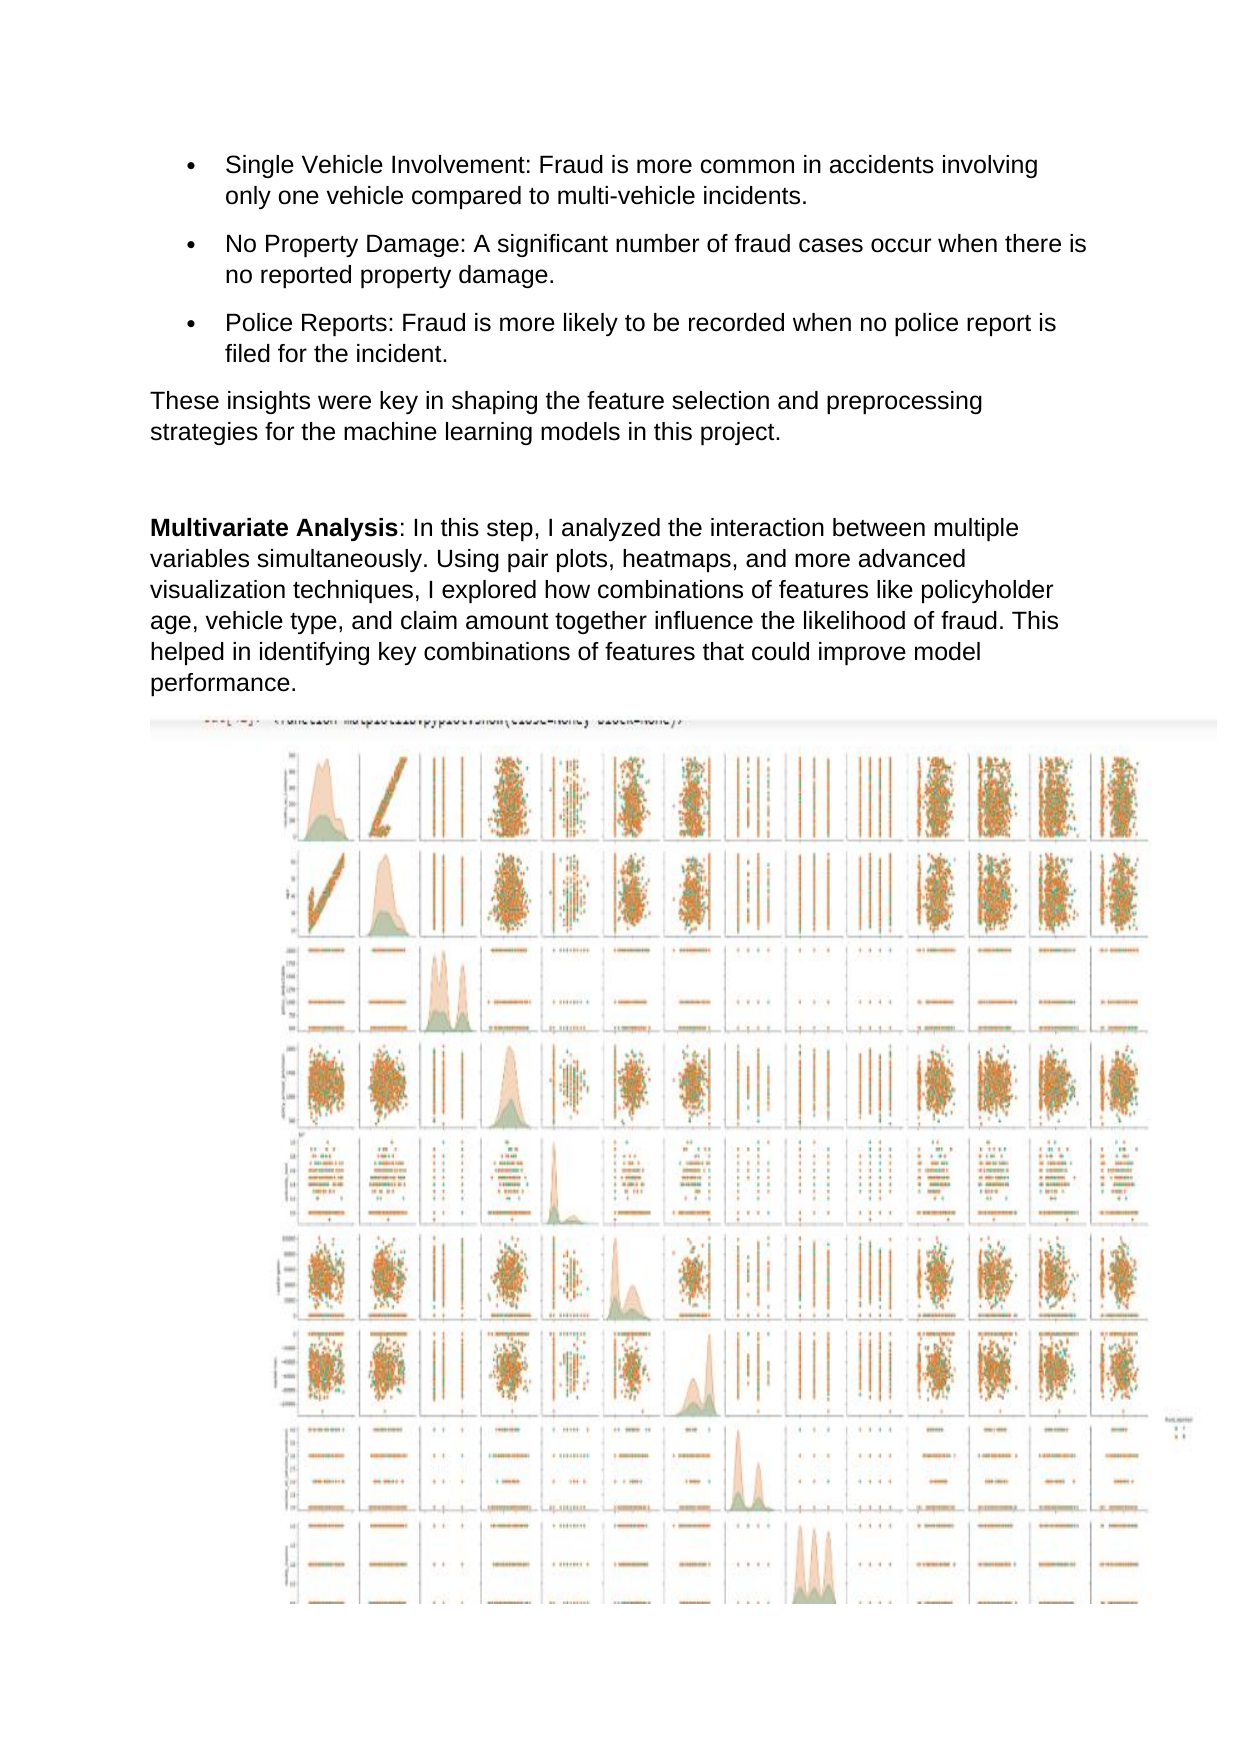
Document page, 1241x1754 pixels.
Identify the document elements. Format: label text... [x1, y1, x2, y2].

list No Property Damage: A significant number of fraud cases occur when there is no reported property damage. [187, 229, 1090, 288]
text Multivariate Analysis: In this step, I analyzed the interaction between multiple variables simultaneously. Using pair plots, heatmaps, and more advanced visualization techniques, I explored how combinations of features like policyholder age, vehicle type, and claim amount together influence the likelihood of fraud. This helped in identifying key combinations of features that could improve model performance. [150, 513, 1090, 697]
list Police Reports: Fraud is more likely to be recorded when no police report is filed for the incident. [187, 307, 1090, 367]
list Single Vehicle Involvement: Fraud is more common in accidents involving only one vehicle compared to multi-vehicle incidents. [187, 150, 1090, 210]
picture [150, 715, 1218, 1604]
text These insights were key in shaping the feature selection and preprocessing strategies for the machine learning models in this project. [150, 386, 1090, 446]
